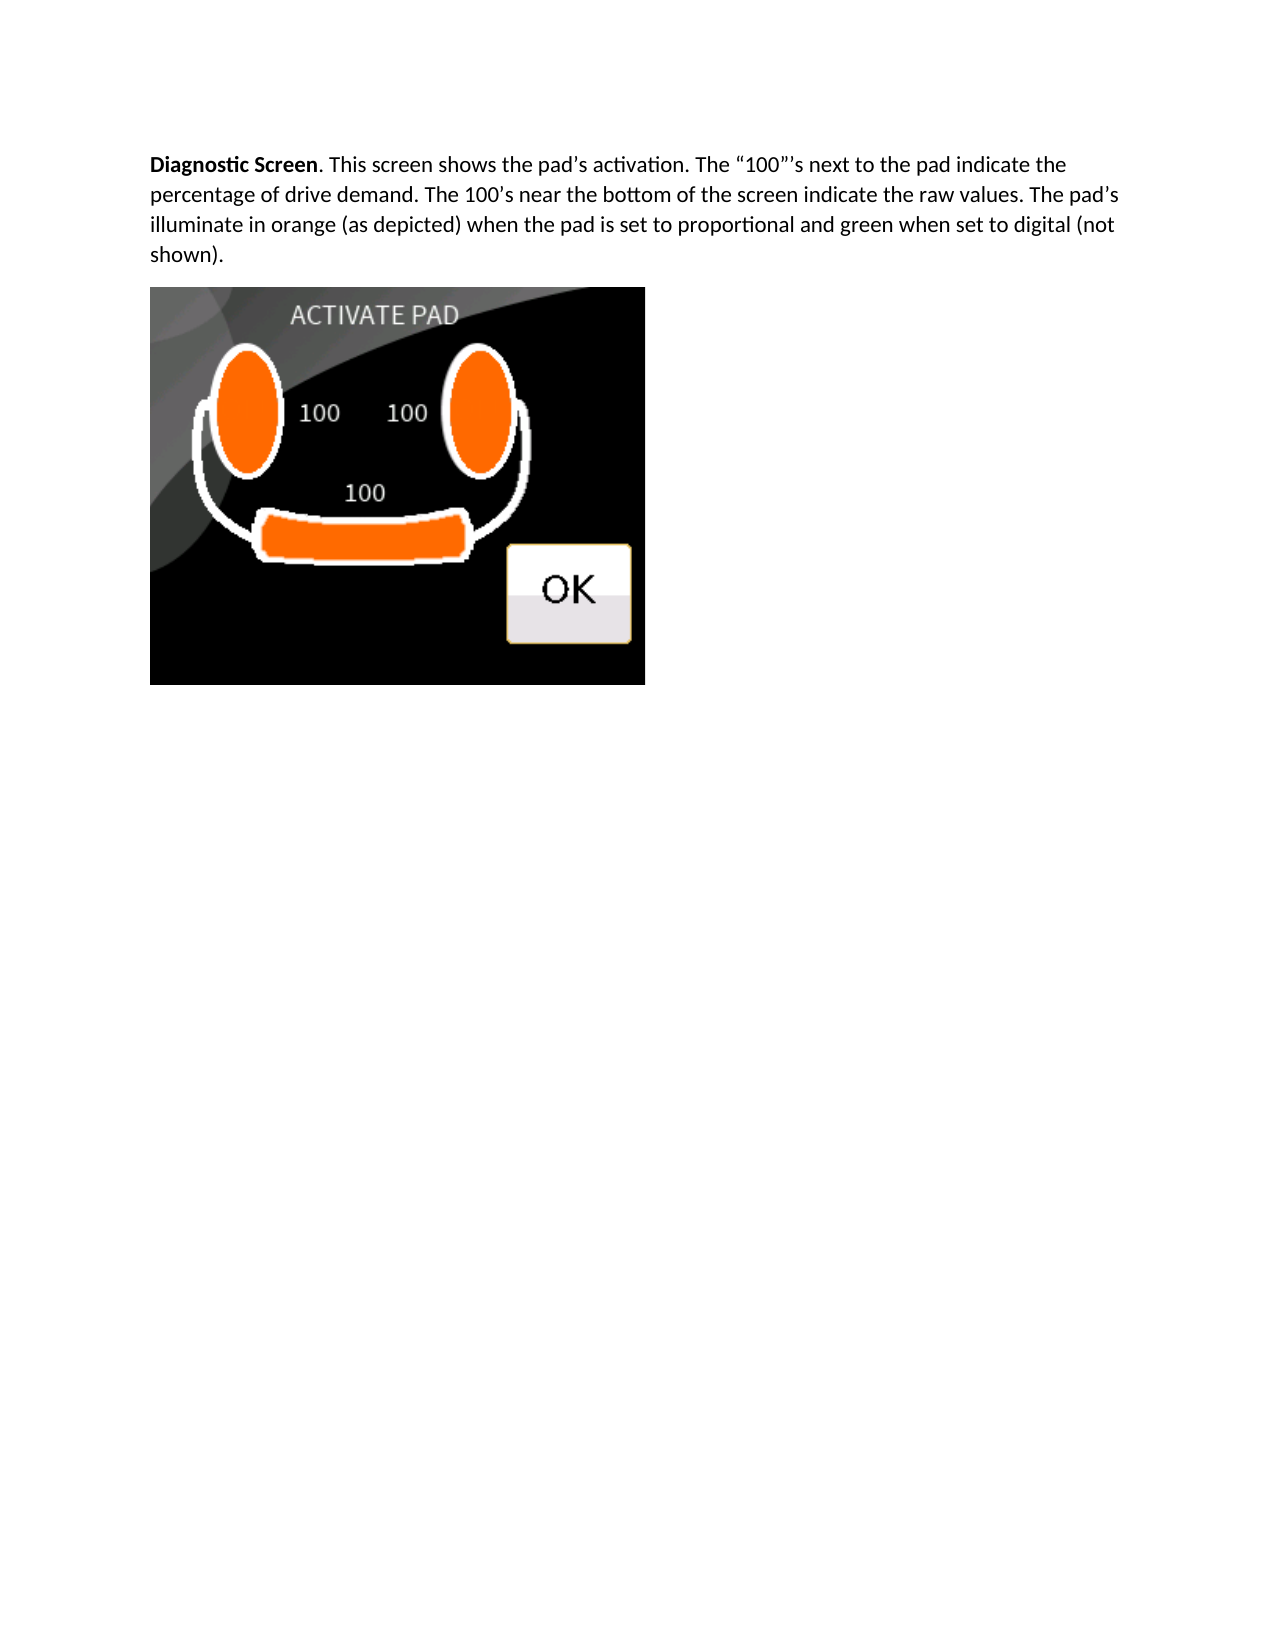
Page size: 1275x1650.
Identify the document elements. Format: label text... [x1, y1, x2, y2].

picture [150, 287, 646, 685]
text Diagnostic Screen. This screen shows the pad’s activation. The “100”’s next to the pad indicate the percentage of drive demand. The 100’s near the bottom of the screen indicate the raw values. The pad’s illuminate in orange (as depicted) when the pad is set to proportional and green when set to digital (not shown). [150, 150, 1125, 269]
